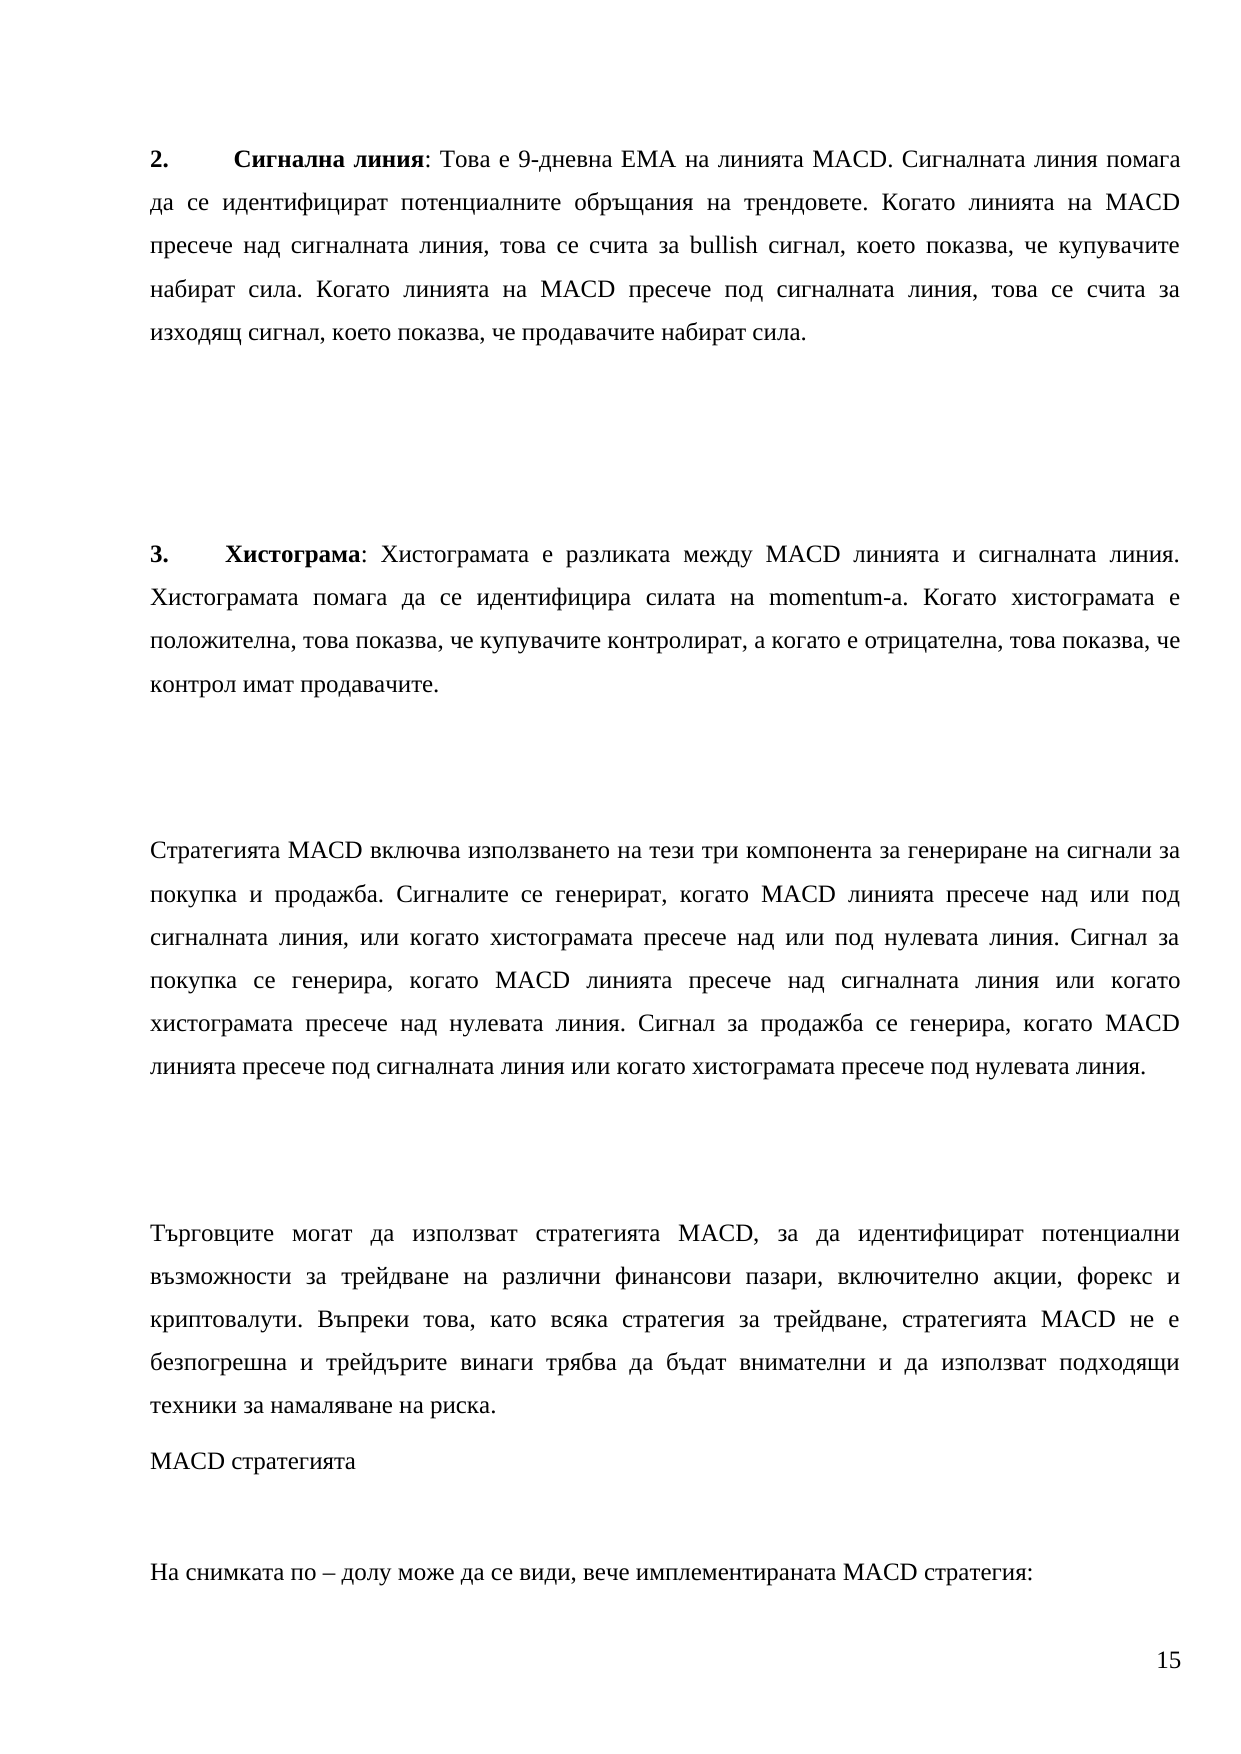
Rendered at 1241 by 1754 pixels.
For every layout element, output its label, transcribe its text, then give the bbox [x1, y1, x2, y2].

text 2. Сигнална линия: Това е 9-дневна EMA на линията MACD. Сигналната линия помага да се идентифицират потенциалните обръщания на трендовете. Когато линията на MACD пресече над сигналната линия, това се счита за bullish сигнал, което показва, че купувачите набират сила. Когато линията на MACD пресече под сигналната линия, това се счита за изходящ сигнал, което показва, че продавачите набират сила. [150, 144, 1181, 346]
text Търговците могат да използват стратегията MACD, за да идентифицират потенциални възможности за трейдване на различни финансови пазари, включително акции, форекс и криптовалути. Въпреки това, като всяка стратегия за трейдване, стратегията MACD не е безпогрешна и трейдърите винаги трябва да бъдат внимателни и да използват подходящи техники за намаляване на риска. [150, 1218, 1181, 1419]
text MACD стратегията [150, 1446, 1181, 1475]
text Стратегията MACD включва използването на тези три компонента за генериране на сигнали за покупка и продажба. Сигналите се генерират, когато MACD линията пресече над или под сигналната линия, или когато хистограмата пресече над или под нулевата линия. Сигнал за покупка се генерира, когато MACD линията пресече над сигналната линия или когато хистограмата пресече над нулевата линия. Сигнал за продажба се генерира, когато MACD линията пресече под сигналната линия или когато хистограмата пресече под нулевата линия. [150, 836, 1181, 1080]
text 3. Хистограма: Хистограмата е разликата между MACD линията и сигналната линия. Хистограмата помага да се идентифицира силата на momentum-a. Когато хистограмата е положителна, това показва, че купувачите контролират, а когато е отрицателна, това показва, че контрол имат продавачите. [150, 539, 1181, 697]
text На снимката по – долу може да се види, вече имплементираната MACD стратегия: [150, 1557, 1181, 1586]
